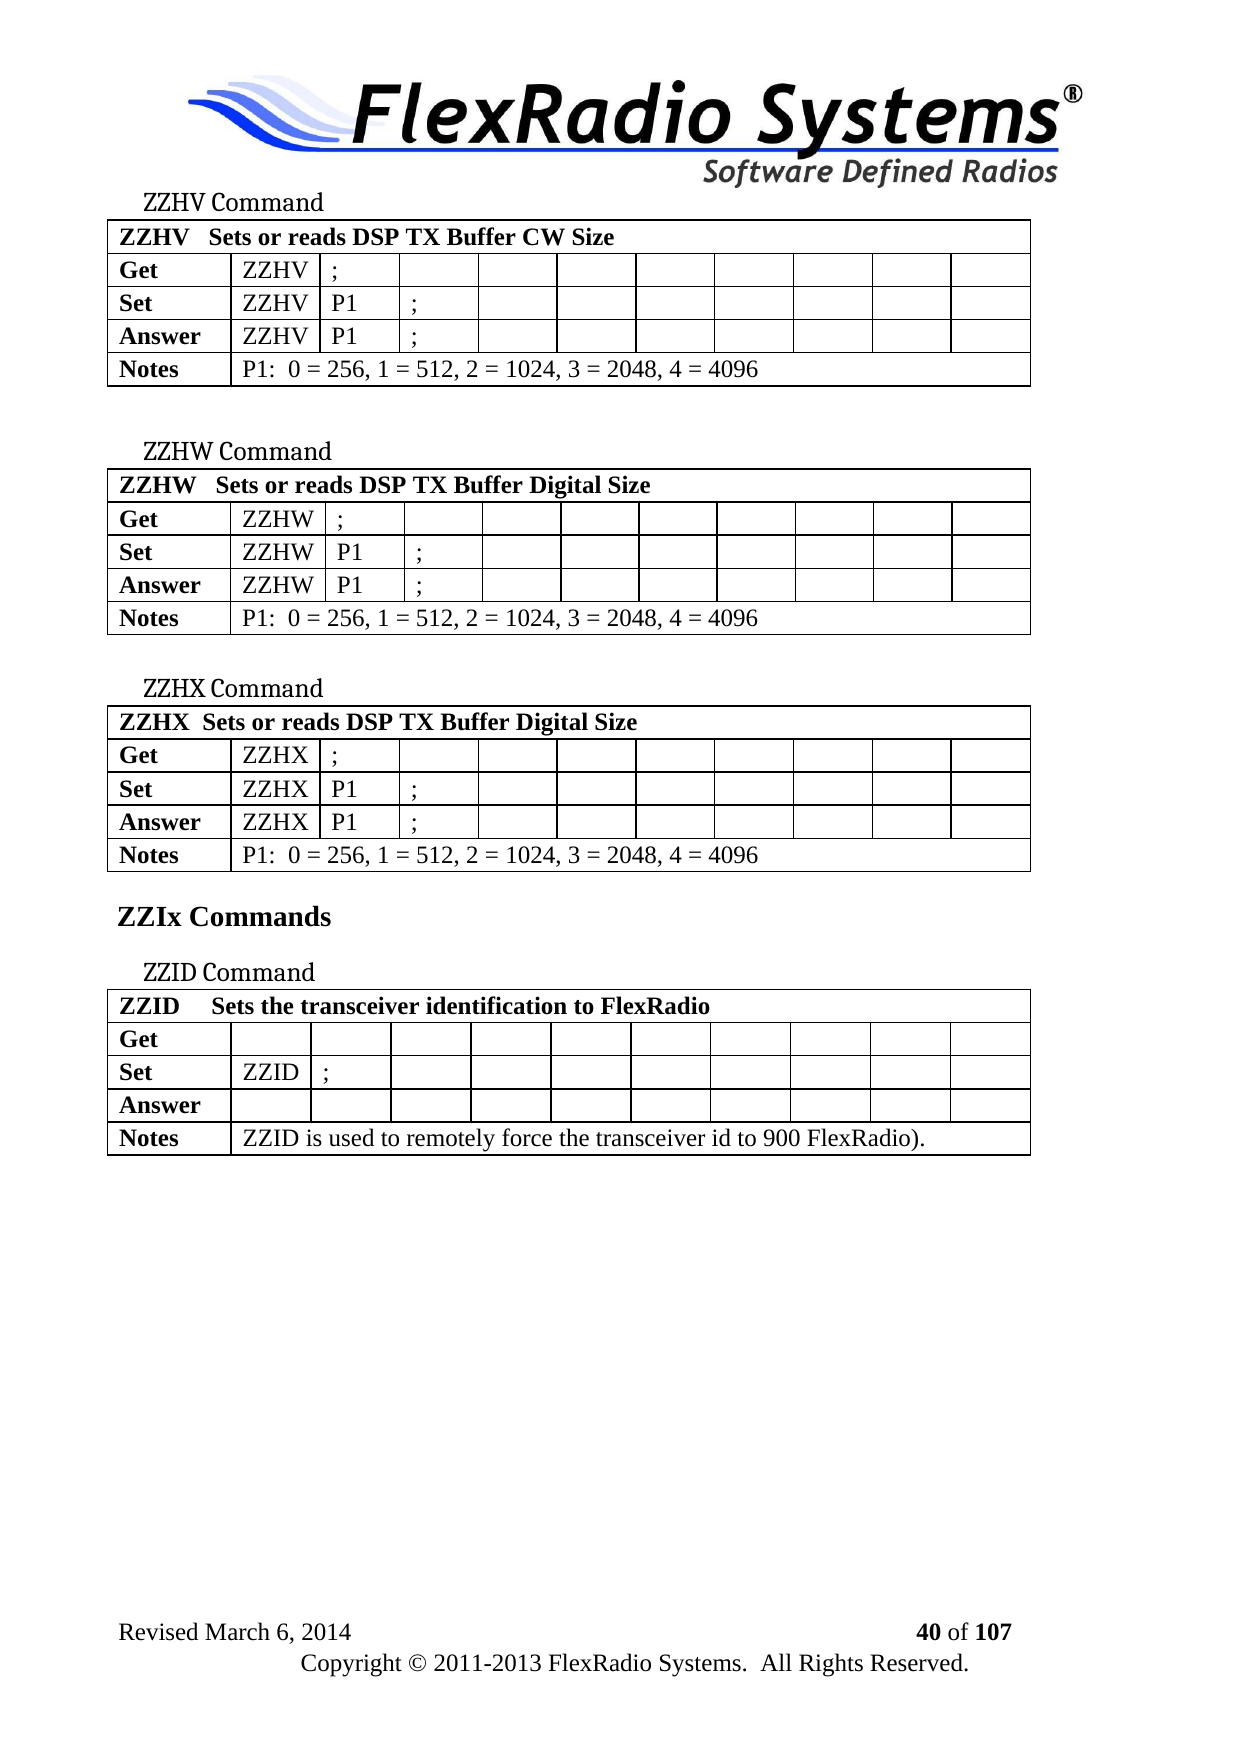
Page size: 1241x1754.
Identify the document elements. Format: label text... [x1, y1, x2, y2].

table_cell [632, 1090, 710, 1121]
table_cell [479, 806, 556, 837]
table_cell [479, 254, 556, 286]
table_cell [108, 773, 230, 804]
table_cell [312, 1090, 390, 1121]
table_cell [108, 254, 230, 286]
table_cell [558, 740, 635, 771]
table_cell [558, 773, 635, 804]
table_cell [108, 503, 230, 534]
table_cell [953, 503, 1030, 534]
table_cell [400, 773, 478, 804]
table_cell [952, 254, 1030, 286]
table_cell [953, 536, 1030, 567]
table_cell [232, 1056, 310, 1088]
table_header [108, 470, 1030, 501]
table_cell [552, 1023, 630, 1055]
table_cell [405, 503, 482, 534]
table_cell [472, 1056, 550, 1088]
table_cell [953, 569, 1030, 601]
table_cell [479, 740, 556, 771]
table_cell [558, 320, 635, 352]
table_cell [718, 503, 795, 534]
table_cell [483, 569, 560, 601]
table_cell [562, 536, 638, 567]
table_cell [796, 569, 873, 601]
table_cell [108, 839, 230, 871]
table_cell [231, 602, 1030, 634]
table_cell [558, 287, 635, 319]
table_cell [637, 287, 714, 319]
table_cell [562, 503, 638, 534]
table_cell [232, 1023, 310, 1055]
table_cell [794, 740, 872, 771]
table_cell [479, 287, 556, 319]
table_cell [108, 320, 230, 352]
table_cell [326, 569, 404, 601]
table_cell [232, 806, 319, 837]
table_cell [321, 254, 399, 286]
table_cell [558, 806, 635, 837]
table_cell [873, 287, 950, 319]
subtitle ZZHX Command [143, 673, 1122, 704]
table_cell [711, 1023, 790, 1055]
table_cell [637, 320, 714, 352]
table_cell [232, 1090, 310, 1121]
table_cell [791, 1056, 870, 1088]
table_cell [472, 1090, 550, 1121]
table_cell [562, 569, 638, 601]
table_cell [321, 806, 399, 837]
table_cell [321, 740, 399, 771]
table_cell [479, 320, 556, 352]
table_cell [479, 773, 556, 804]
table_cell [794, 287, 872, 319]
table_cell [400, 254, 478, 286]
picture [187, 75, 1088, 150]
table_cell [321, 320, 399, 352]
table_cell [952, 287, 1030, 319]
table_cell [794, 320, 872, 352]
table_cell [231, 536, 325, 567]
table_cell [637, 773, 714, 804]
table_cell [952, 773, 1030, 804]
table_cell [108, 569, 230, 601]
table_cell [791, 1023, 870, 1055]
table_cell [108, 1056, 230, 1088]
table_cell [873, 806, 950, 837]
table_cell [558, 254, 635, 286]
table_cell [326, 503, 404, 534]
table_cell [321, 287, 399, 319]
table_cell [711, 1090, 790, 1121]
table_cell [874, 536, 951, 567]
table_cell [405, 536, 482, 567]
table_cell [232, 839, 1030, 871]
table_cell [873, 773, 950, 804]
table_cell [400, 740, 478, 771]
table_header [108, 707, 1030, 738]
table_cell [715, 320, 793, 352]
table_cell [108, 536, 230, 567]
subtitle ZZHV Command [143, 150, 1122, 218]
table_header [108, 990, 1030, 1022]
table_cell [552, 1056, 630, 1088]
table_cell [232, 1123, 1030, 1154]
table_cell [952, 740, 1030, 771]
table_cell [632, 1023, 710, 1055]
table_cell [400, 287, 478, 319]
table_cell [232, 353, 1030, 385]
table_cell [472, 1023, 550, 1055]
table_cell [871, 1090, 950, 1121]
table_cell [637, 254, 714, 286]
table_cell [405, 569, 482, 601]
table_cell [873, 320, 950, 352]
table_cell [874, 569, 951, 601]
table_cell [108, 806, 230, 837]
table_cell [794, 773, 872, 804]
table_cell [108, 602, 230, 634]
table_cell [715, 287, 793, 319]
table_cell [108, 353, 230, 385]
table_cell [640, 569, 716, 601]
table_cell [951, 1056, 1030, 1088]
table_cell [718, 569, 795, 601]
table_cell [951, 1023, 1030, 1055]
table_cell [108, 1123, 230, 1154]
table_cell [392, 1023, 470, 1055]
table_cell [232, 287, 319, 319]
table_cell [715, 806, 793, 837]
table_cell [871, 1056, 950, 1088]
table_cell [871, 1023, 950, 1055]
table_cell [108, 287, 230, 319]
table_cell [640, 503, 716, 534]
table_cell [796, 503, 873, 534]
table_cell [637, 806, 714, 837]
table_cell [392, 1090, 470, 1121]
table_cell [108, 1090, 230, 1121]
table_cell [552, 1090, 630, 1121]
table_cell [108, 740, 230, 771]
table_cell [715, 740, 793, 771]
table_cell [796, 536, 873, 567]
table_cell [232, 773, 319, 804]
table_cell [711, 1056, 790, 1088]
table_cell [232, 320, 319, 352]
subtitle ZZIx Commands [117, 899, 1122, 933]
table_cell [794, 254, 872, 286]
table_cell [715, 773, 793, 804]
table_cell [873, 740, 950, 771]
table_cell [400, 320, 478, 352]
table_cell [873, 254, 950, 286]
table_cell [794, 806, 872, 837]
subtitle ZZHW Command [143, 436, 1122, 467]
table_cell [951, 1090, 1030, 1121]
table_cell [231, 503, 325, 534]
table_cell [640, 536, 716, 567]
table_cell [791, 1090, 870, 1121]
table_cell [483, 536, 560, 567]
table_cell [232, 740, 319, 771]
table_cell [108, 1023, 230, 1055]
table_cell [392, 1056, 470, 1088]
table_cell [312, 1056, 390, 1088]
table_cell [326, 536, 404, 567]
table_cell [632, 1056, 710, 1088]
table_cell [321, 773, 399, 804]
subtitle ZZID Command [143, 957, 1122, 988]
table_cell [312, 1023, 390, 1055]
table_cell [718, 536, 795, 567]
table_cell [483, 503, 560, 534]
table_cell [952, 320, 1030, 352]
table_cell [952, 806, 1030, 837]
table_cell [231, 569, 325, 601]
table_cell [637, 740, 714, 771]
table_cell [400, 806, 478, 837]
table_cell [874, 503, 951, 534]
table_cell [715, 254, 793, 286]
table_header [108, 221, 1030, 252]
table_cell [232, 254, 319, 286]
